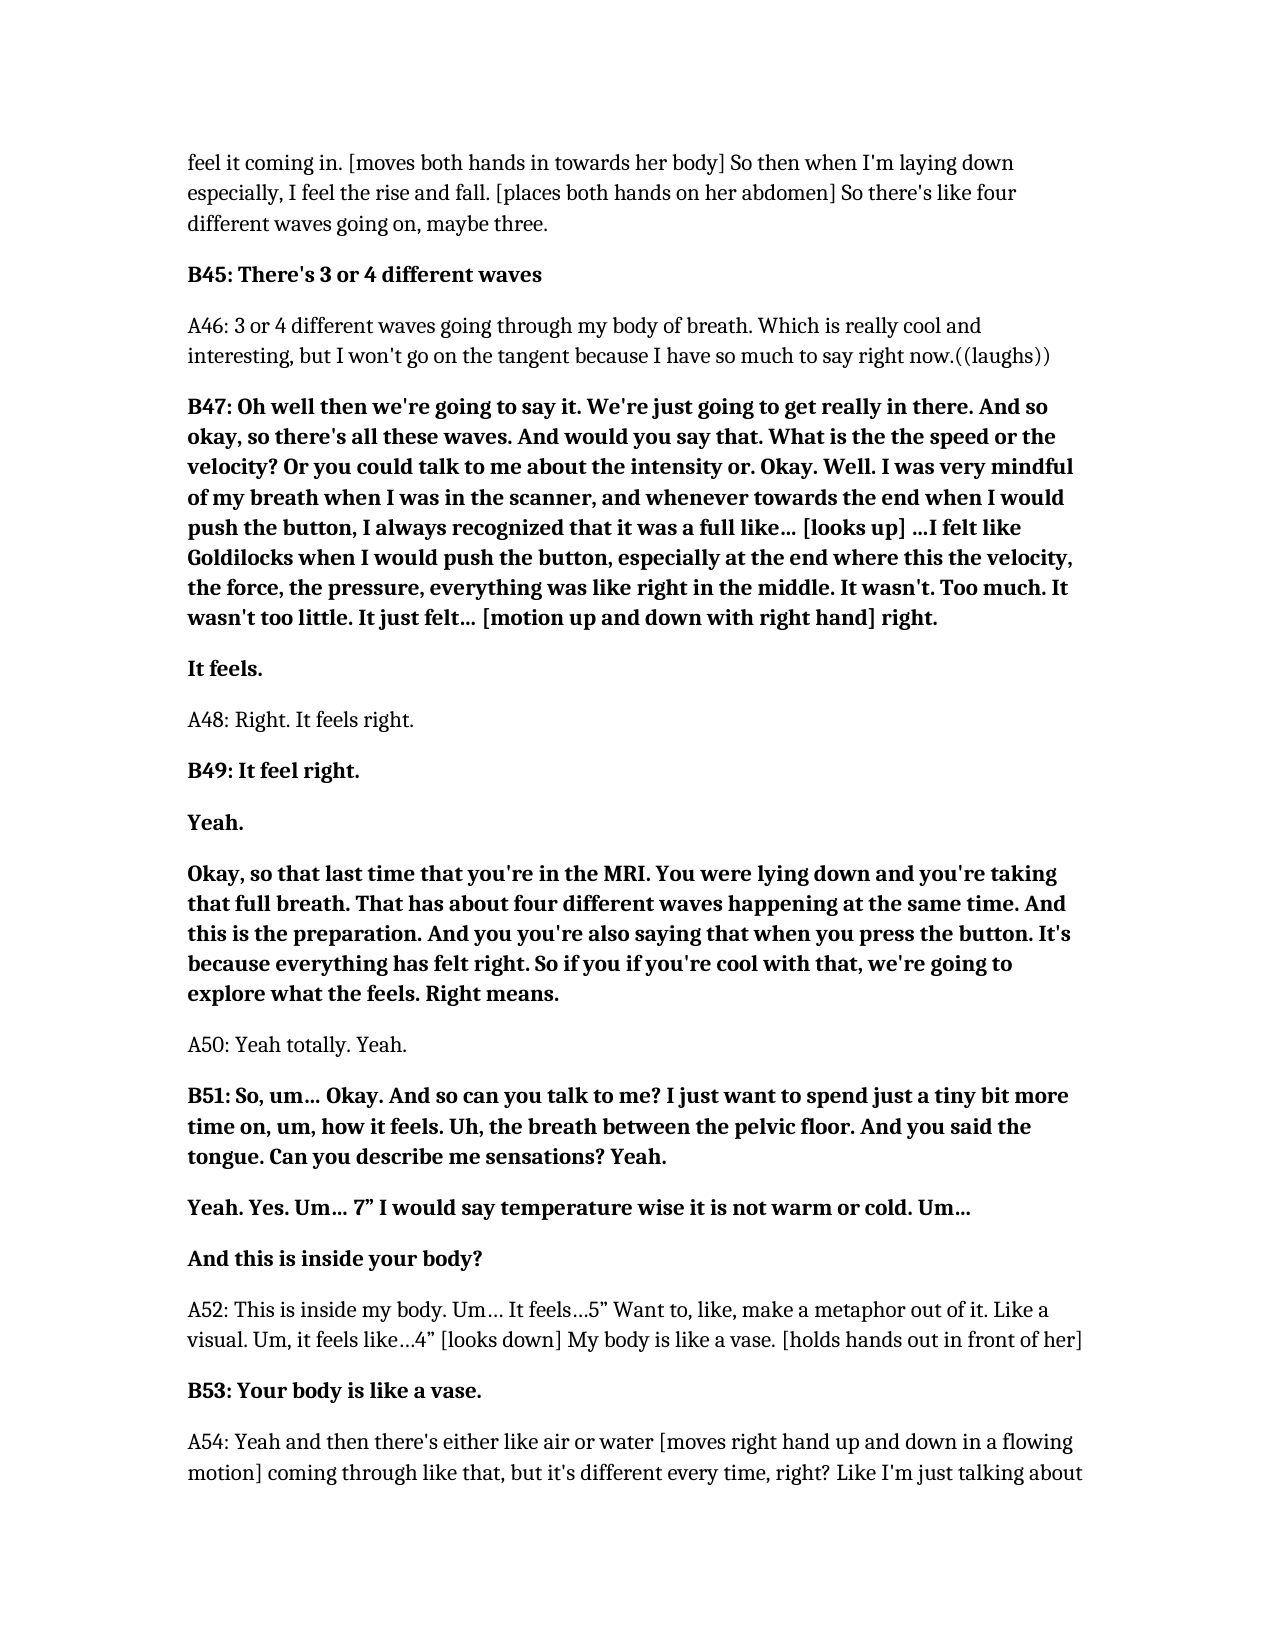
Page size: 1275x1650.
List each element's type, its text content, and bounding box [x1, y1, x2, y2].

text A46: 3 or 4 different waves going through my body of breath. Which is really cool and interesting, but I won't go on the tangent because I have so much to say right now.((laughs)) [187, 312, 1087, 369]
text Yeah. [187, 809, 1087, 836]
text B45: There's 3 or 4 different waves [187, 261, 1087, 288]
text B53: Your body is like a vase. [187, 1378, 1087, 1404]
text Okay, so that last time that you're in the MRI. You were lying down and you're taking that full breath. That has about four different waves happening at the same time. And this is the preparation. And you you're also saying that when you press the button. It's because everything has felt right. So if you if you're cool with that, we're going to explore what the feels. Right means. [187, 860, 1087, 1008]
text B51: So, um… Okay. And so can you talk to me? I just want to spend just a tiny bit more time on, um, how it feels. Uh, the breath between the pelvic floor. And you said the tongue. Can you describe me sensations? Yeah. [187, 1083, 1087, 1170]
text Yeah. Yes. Um… 7” I would say temperature wise it is not warm or cold. Um… [187, 1195, 1087, 1221]
text And this is inside your body? [187, 1246, 1087, 1272]
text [187, 150, 1087, 237]
text It feels. [187, 656, 1087, 683]
text A52: This is inside my body. Um… It feels…5” Want to, like, make a metaphor out of it. Like a visual. Um, it feels like…4” [looks down] My body is like a vase. [holds hands out in front of her] [187, 1297, 1087, 1353]
text A50: Yeah totally. Yeah. [187, 1032, 1087, 1059]
text A48: Right. It feels right. [187, 707, 1087, 734]
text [187, 1429, 1087, 1486]
text B49: It feel right. [187, 758, 1087, 785]
text B47: Oh well then we're going to say it. We're just going to get really in there. And so okay, so there's all these waves. And would you say that. What is the the speed or the velocity? Or you could talk to me about the intensity or. Okay. Well. I was very mindful of my breath when I was in the scanner, and whenever towards the end when I would push the button, I always recognized that it was a full like… [looks up] …I felt like Goldilocks when I would push the button, especially at the end where this the velocity, the force, the pressure, everything was like right in the middle. It wasn't. Too much. It wasn't too little. It just felt… [motion up and down with right hand] right. [187, 394, 1087, 632]
